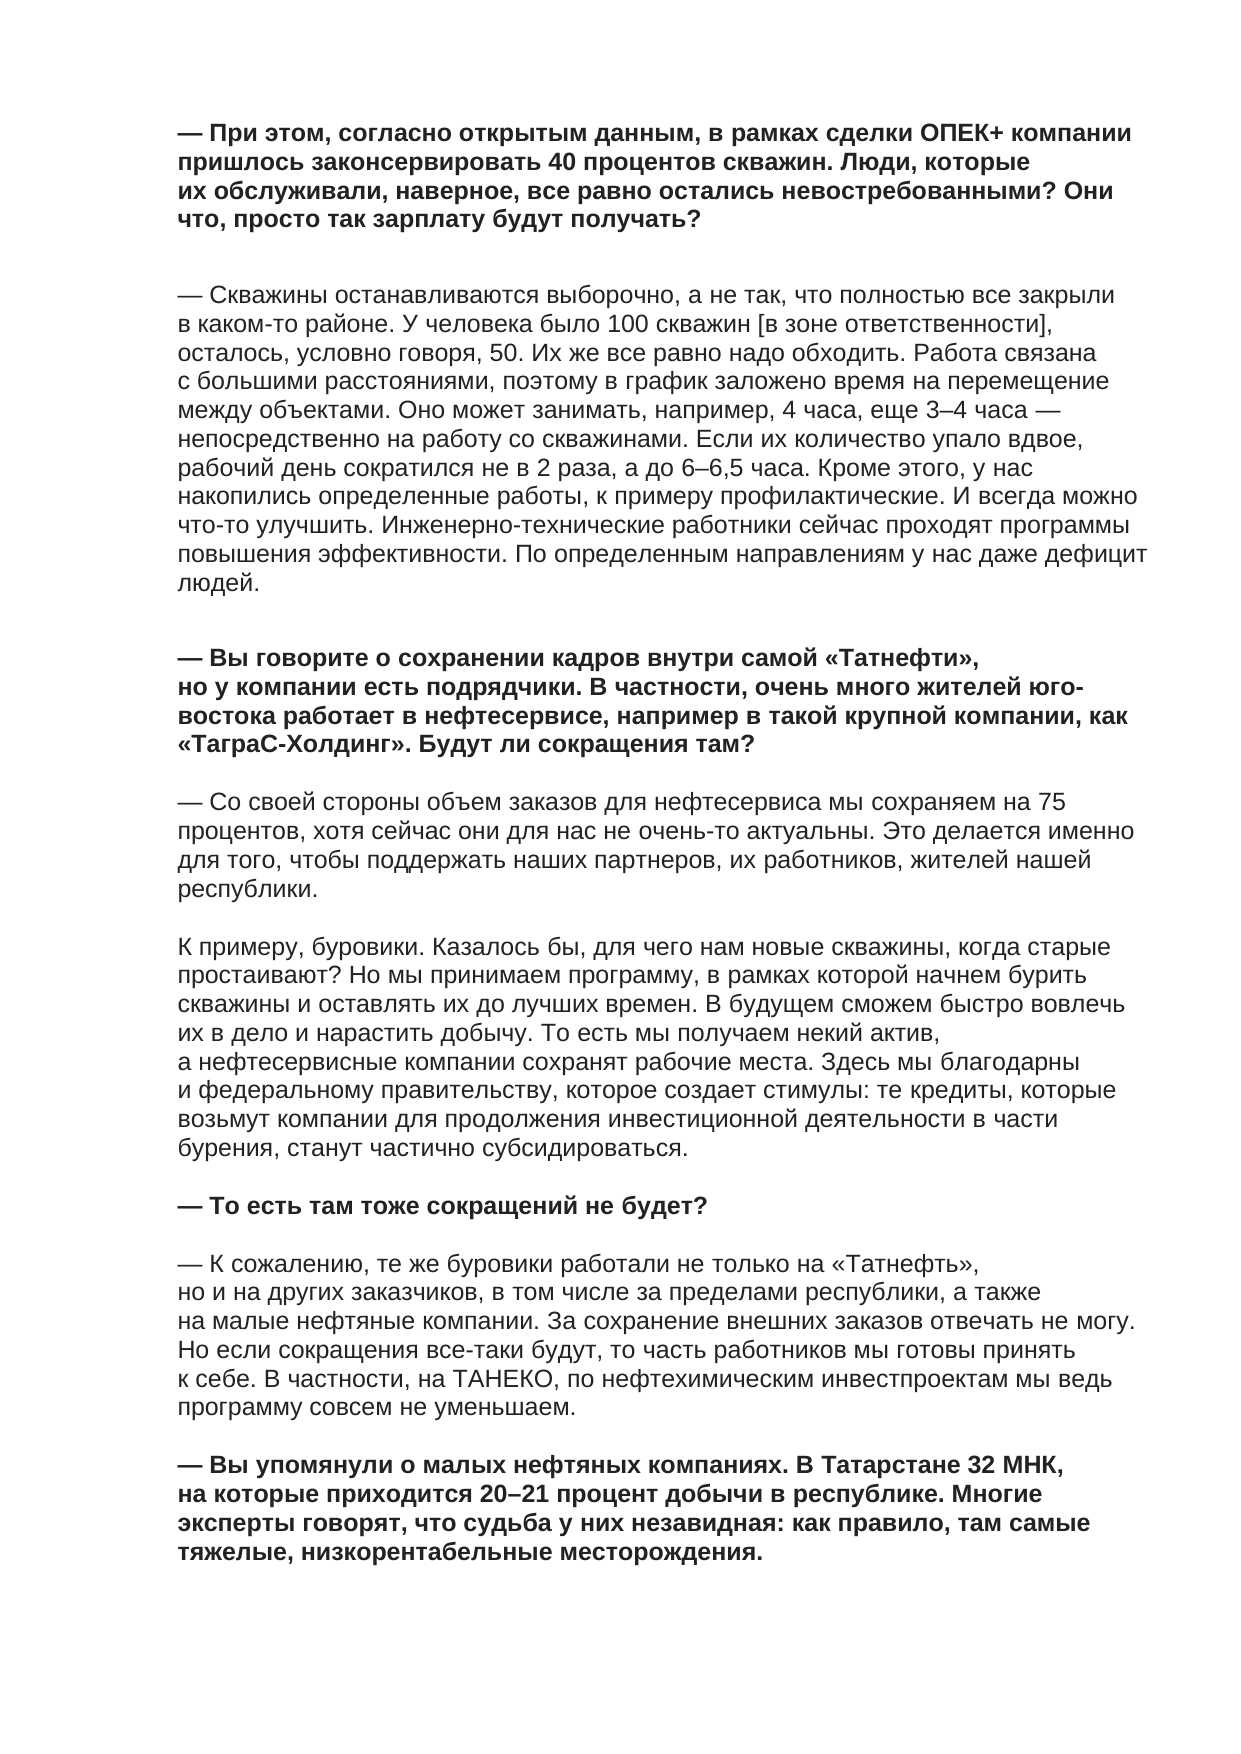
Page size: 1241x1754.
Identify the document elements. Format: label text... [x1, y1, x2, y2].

text — Вы говорите о сохранении кадров внутри самой «Татнефти», но у компании есть подрядчики. В частности, очень много жителей юго-востока работает в нефтесервисе, например в такой крупной компании, как «ТаграС-Холдинг». Будут ли сокращения там? [177, 643, 1152, 758]
text — К сожалению, те же буровики работали не только на «Татнефть», но и на других заказчиков, в том числе за пределами республики, а также на малые нефтяные компании. За сохранение внешних заказов отвечать не могу. Но если сокращения все-таки будут, то часть работников мы готовы принять к себе. В частности, на ТАНЕКО, по нефтехимическим инвестпроектам мы ведь программу совсем не уменьшаем. [177, 1248, 1152, 1421]
text — Вы упомянули о малых нефтяных компаниях. В Татарстане 32 МНК, на которые приходится 20–21 процент добычи в республике. Многие эксперты говорят, что судьба у них незавидная: как правило, там самые тяжелые, низкорентабельные месторождения. [177, 1450, 1152, 1565]
text — Скважины останавливаются выборочно, а не так, что полностью все закрыли в каком-то районе. У человека было 100 скважин [в зоне ответственности], осталось, условно говоря, 50. Их же все равно надо обходить. Работа связана с большими расстояниями, поэтому в график заложено время на перемещение между объектами. Оно может занимать, например, 4 часа, еще 3–4 часа — непосредственно на работу со скважинами. Если их количество упало вдвое, рабочий день сократился не в 2 раза, а до 6–6,5 часа. Кроме этого, у нас накопились определенные работы, к примеру профилактические. И всегда можно что-то улучшить. Инженерно-технические работники сейчас проходят программы повышения эффективности. По определенным направлениям у нас даже дефицит людей. [177, 280, 1152, 596]
text — При этом, согласно открытым данным, в рамках сделки ОПЕК+ компании пришлось законсервировать 40 процентов скважин. Люди, которые их обслуживали, наверное, все равно остались невостребованными? Они что, просто так зарплату будут получать? [177, 118, 1152, 233]
text — То есть там тоже сокращений не будет? [177, 1191, 1152, 1219]
text К примеру, буровики. Казалось бы, для чего нам новые скважины, когда старые простаивают? Но мы принимаем программу, в рамках которой начнем бурить скважины и оставлять их до лучших времен. В будущем сможем быстро вовлечь их в дело и нарастить добычу. То есть мы получаем некий актив, а нефтесервисные компании сохранят рабочие места. Здесь мы благодарны и федеральному правительству, которое создает стимулы: те кредиты, которые возьмут компании для продолжения инвестиционной деятельности в части бурения, станут частично субсидироваться. [177, 931, 1152, 1161]
text — Со своей стороны объем заказов для нефтесервиса мы сохраняем на 75 процентов, хотя сейчас они для нас не очень-то актуальны. Это делается именно для того, чтобы поддержать наших партнеров, их работников, жителей нашей республики. [177, 787, 1152, 902]
